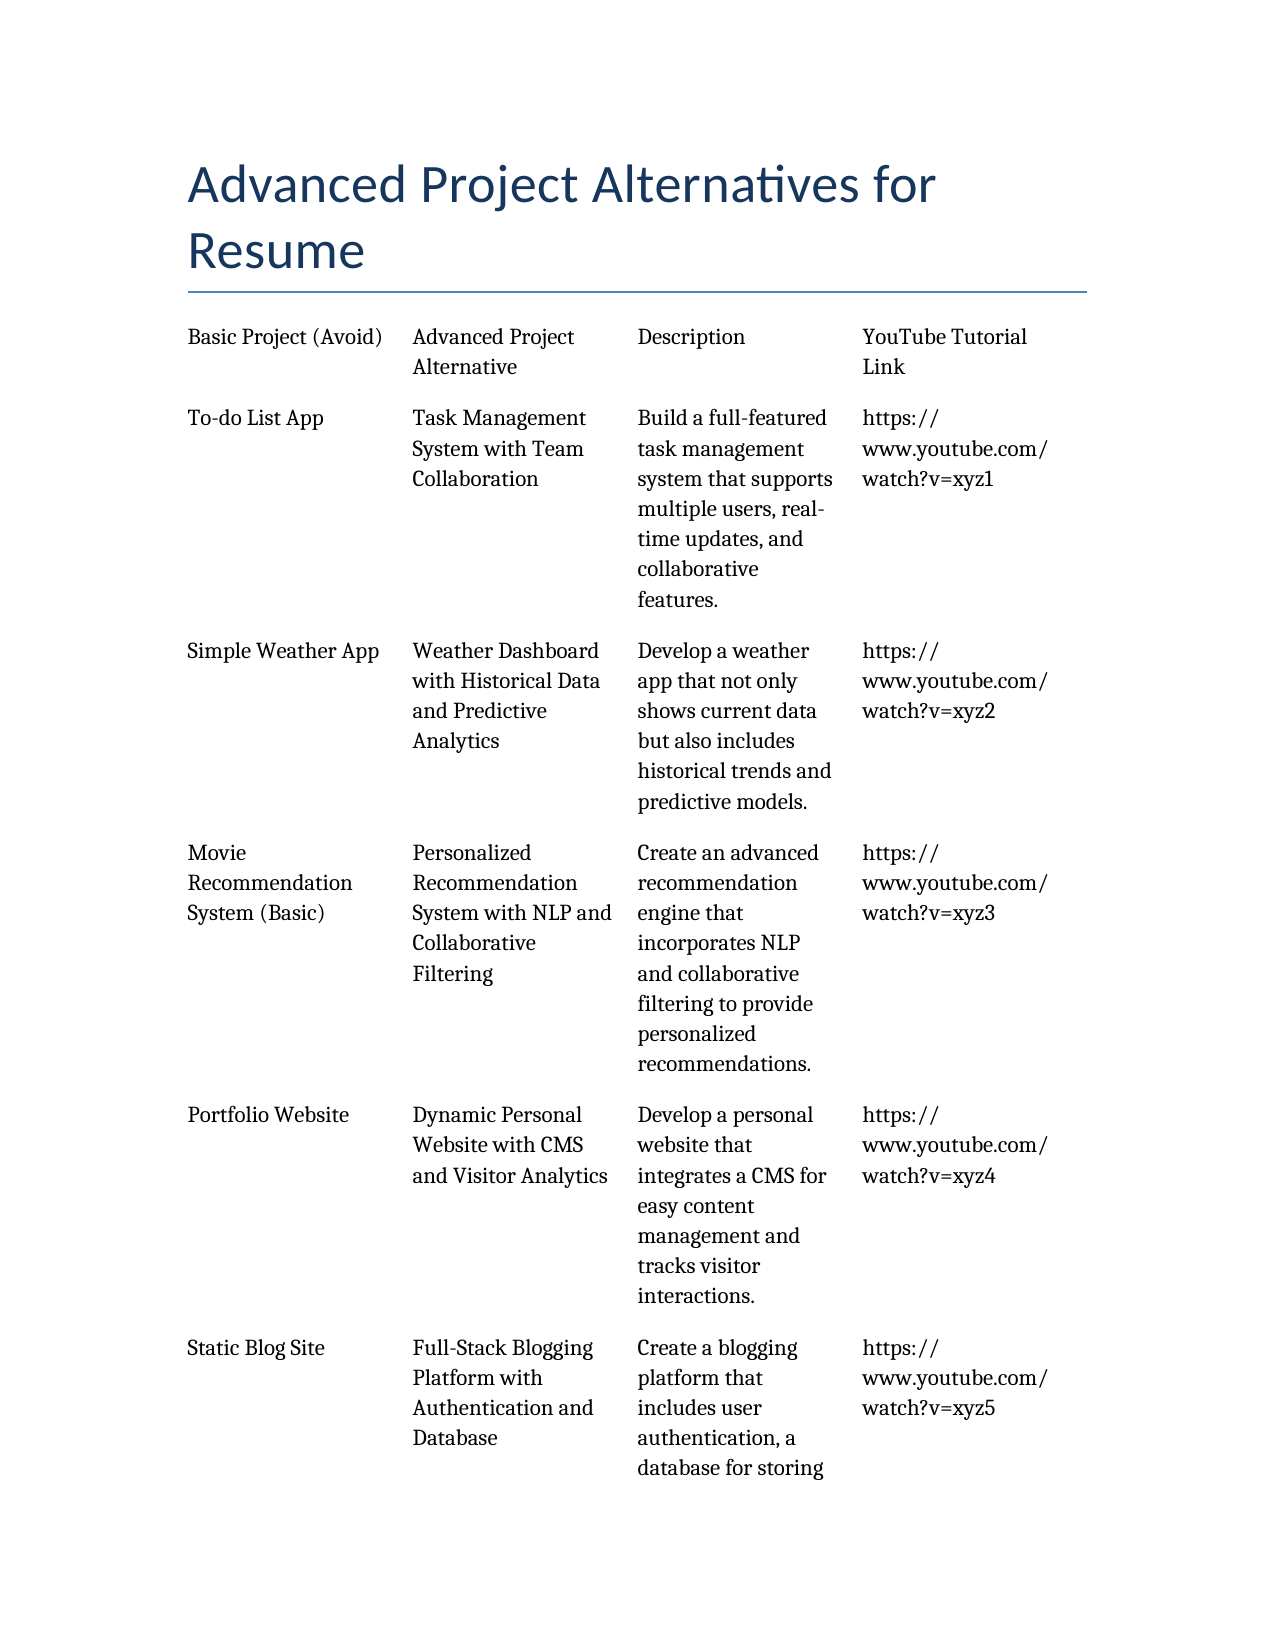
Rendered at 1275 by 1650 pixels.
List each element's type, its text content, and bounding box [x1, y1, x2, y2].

title Advanced Project Alternatives for Resume [187, 150, 1087, 293]
table_cell Weather Dashboard with Historical Data and Predictive Analytics [401, 638, 626, 839]
table_cell Dynamic Personal Website with CMS and Visitor Analytics [401, 1102, 626, 1334]
table_cell https://www.youtube.com/watch?v=xyz2 [851, 638, 1076, 839]
table_cell Develop a weather app that not only shows current data but also includes historical trends and predictive models. [626, 638, 851, 839]
table_cell Build a full-featured task management system that supports multiple users, real-time updates, and collaborative features. [626, 405, 851, 637]
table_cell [626, 1334, 851, 1482]
table_cell Portfolio Website [176, 1102, 401, 1334]
table_cell Movie Recommendation System (Basic) [176, 840, 401, 1102]
table_cell Create an advanced recommendation engine that incorporates NLP and collaborative filtering to provide personalized recommendations. [626, 840, 851, 1102]
table_cell Simple Weather App [176, 638, 401, 839]
table_header Advanced Project Alternative [401, 324, 626, 405]
table_cell https://www.youtube.com/watch?v=xyz3 [851, 840, 1076, 1102]
table_cell Personalized Recommendation System with NLP and Collaborative Filtering [401, 840, 626, 1102]
table_cell Task Management System with Team Collaboration [401, 405, 626, 637]
table_header Description [626, 324, 851, 405]
table_header Basic Project (Avoid) [176, 324, 401, 405]
table_cell https://www.youtube.com/watch?v=xyz4 [851, 1102, 1076, 1334]
table_cell https://www.youtube.com/watch?v=xyz1 [851, 405, 1076, 637]
table_header YouTube Tutorial Link [851, 324, 1076, 405]
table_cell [851, 1334, 1076, 1482]
table_cell To-do List App [176, 405, 401, 637]
table_cell Static Blog Site [176, 1334, 401, 1482]
table_cell Develop a personal website that integrates a CMS for easy content management and tracks visitor interactions. [626, 1102, 851, 1334]
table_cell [401, 1334, 626, 1482]
